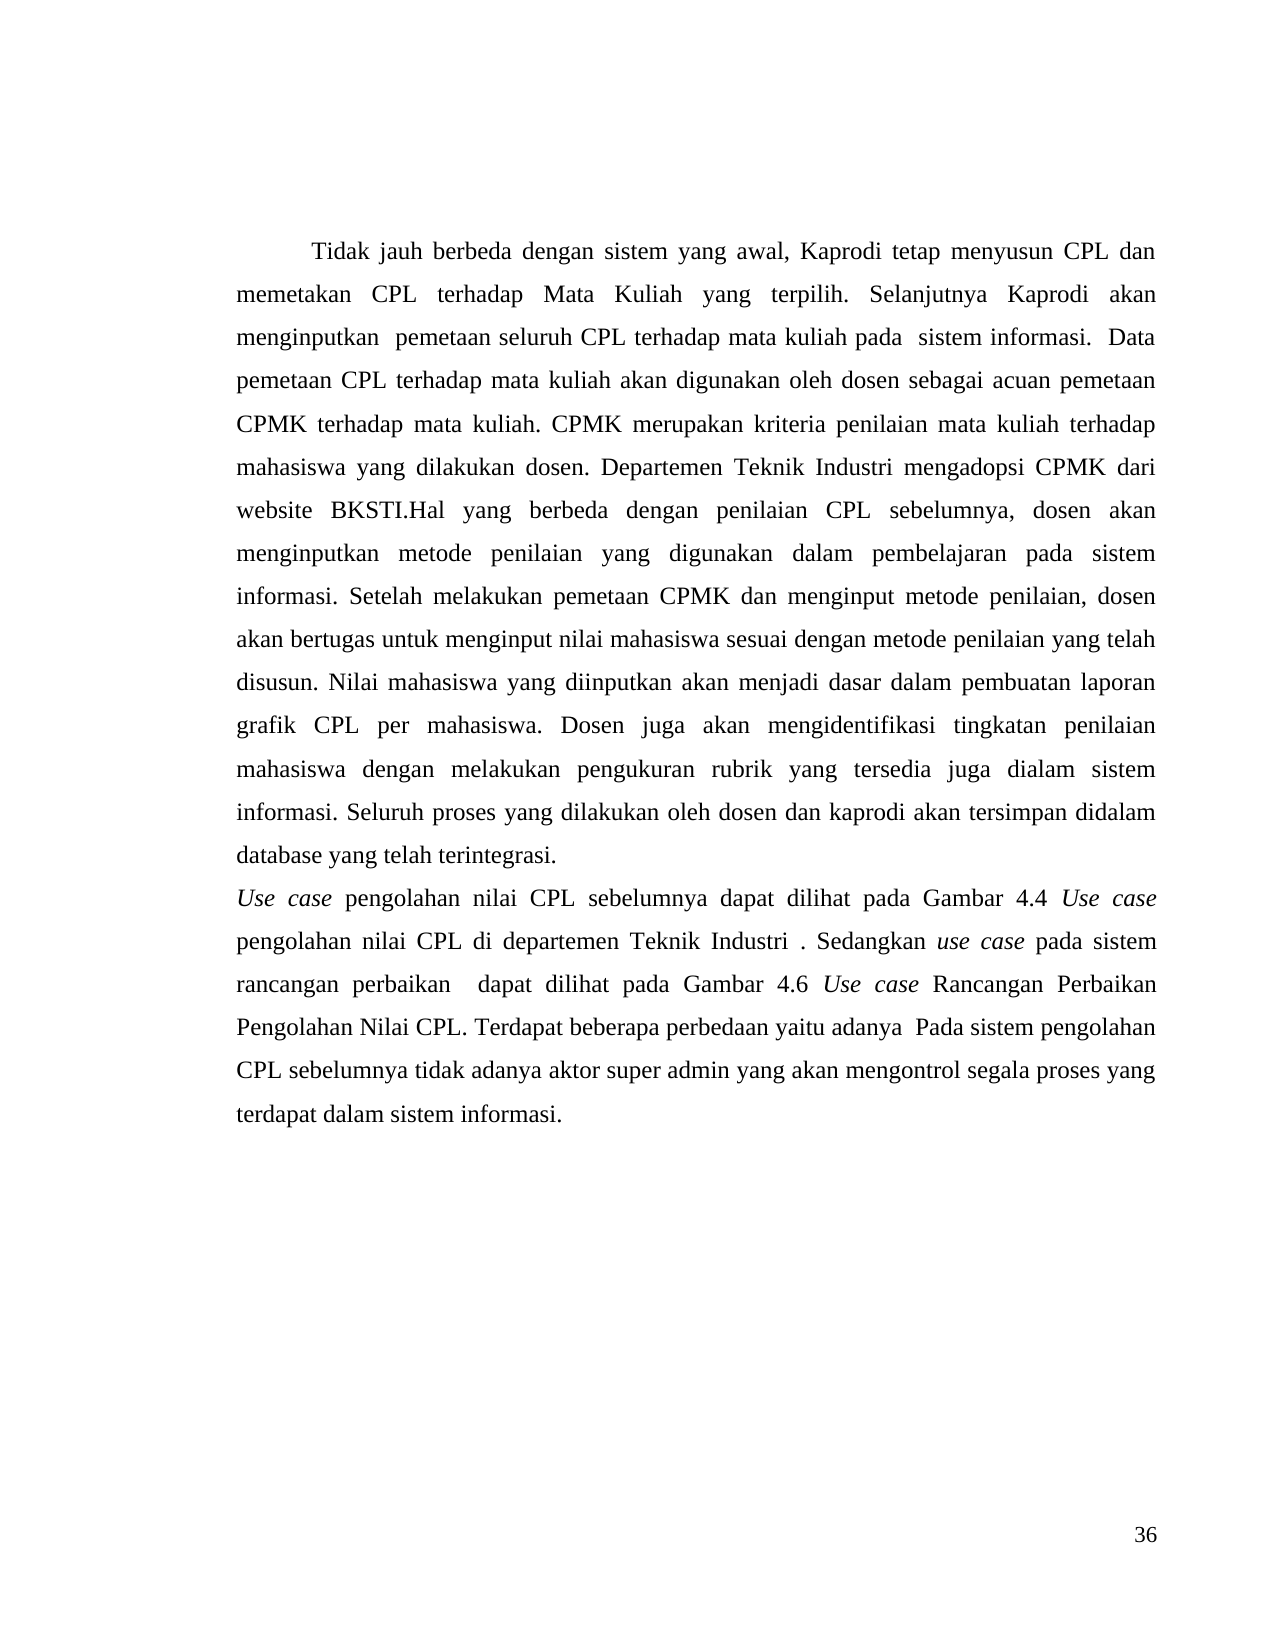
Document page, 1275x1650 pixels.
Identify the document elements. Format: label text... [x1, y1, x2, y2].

text Use case pengolahan nilai CPL sebelumnya dapat dilihat pada Gambar 4.4 Use case pengolahan nilai CPL di departemen Teknik Industri . Sedangkan use case pada sistem rancangan perbaikan dapat dilihat pada Gambar 4.6 Use case Rancangan Perbaikan Pengolahan Nilai CPL. Terdapat beberapa perbedaan yaitu adanya Pada sistem pengolahan CPL sebelumnya tidak adanya aktor super admin yang akan mengontrol segala proses yang terdapat dalam sistem informasi. [236, 883, 1157, 1127]
text Tidak jauh berbeda dengan sistem yang awal, Kaprodi tetap menyusun CPL dan memetakan CPL terhadap Mata Kuliah yang terpilih. Selanjutnya Kaprodi akan menginputkan pemetaan seluruh CPL terhadap mata kuliah pada sistem informasi. Data pemetaan CPL terhadap mata kuliah akan digunakan oleh dosen sebagai acuan pemetaan CPMK terhadap mata kuliah. CPMK merupakan kriteria penilaian mata kuliah terhadap mahasiswa yang dilakukan dosen. Departemen Teknik Industri mengadopsi CPMK dari website BKSTI.Hal yang berbeda dengan penilaian CPL sebelumnya, dosen akan menginputkan metode penilaian yang digunakan dalam pembelajaran pada sistem informasi. Setelah melakukan pemetaan CPMK dan menginput metode penilaian, dosen akan bertugas untuk menginput nilai mahasiswa sesuai dengan metode penilaian yang telah disusun. Nilai mahasiswa yang diinputkan akan menjadi dasar dalam pembuatan laporan grafik CPL per mahasiswa. Dosen juga akan mengidentifikasi tingkatan penilaian mahasiswa dengan melakukan pengukuran rubrik yang tersedia juga dialam sistem informasi. Seluruh proses yang dilakukan oleh dosen dan kaprodi akan tersimpan didalam database yang telah terintegrasi. [236, 236, 1157, 869]
